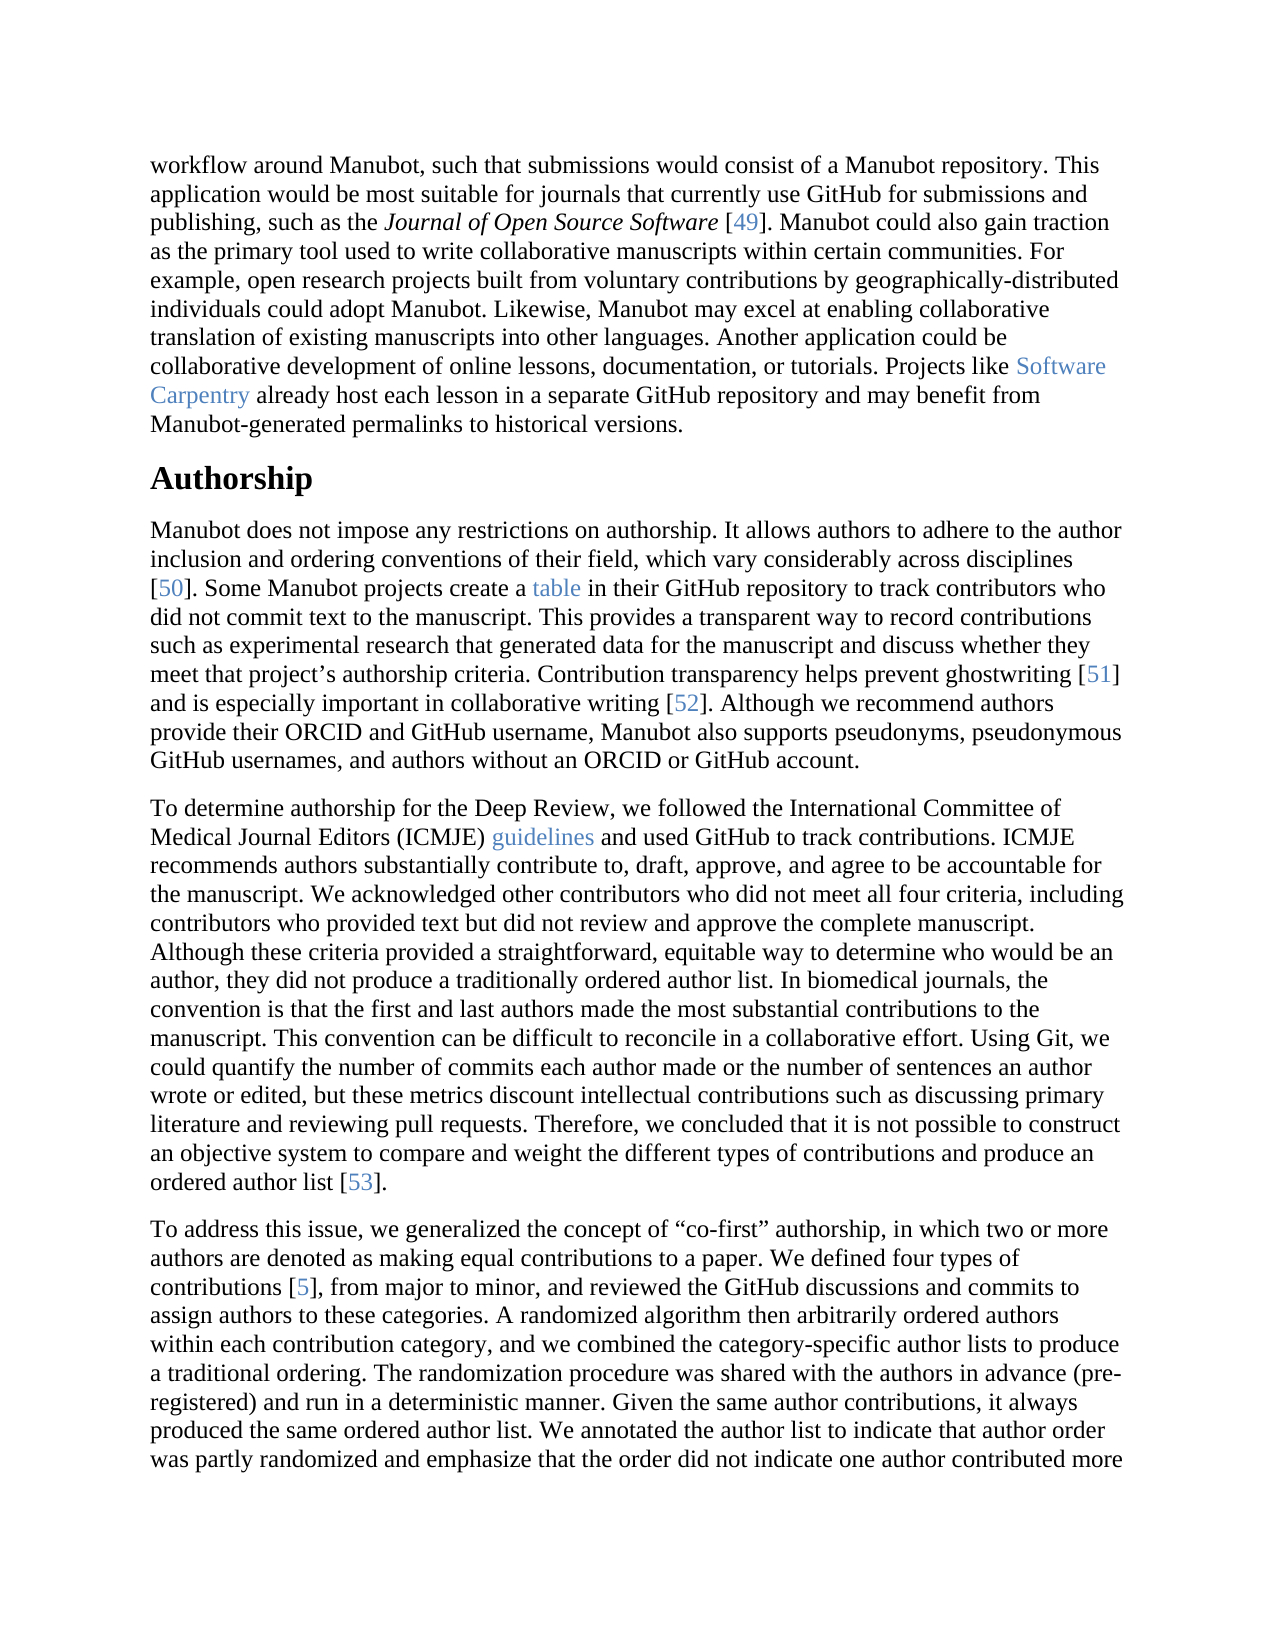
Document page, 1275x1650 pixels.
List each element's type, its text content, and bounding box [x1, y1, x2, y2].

subtitle Authorship [150, 458, 1125, 497]
text Manubot does not impose any restrictions on authorship. It allows authors to adhere to the author inclusion and ordering conventions of their field, which vary considerably across disciplines [50]. Some Manubot projects create a table in their GitHub repository to track contributors who did not commit text to the manuscript. This provides a transparent way to record contributions such as experimental research that generated data for the manuscript and discuss whether they meet that project’s authorship criteria. Contribution transparency helps prevent ghostwriting [51] and is especially important in collaborative writing [52]. Although we recommend authors provide their ORCID and GitHub username, Manubot also supports pseudonyms, pseudonymous GitHub usernames, and authors without an ORCID or GitHub account. [150, 515, 1125, 774]
text To determine authorship for the Deep Review, we followed the International Committee of Medical Journal Editors (ICMJE) guidelines and used GitHub to track contributions. ICMJE recommends authors substantially contribute to, draft, approve, and agree to be accountable for the manuscript. We acknowledged other contributors who did not meet all four criteria, including contributors who provided text but did not review and approve the complete manuscript. Although these criteria provided a straightforward, equitable way to determine who would be an author, they did not produce a traditionally ordered author list. In biomedical journals, the convention is that the first and last authors made the most substantial contributions to the manuscript. This convention can be difficult to reconcile in a collaborative effort. Using Git, we could quantify the number of commits each author made or the number of sentences an author wrote or edited, but these metrics discount intellectual contributions such as discussing primary literature and reviewing pull requests. Therefore, we concluded that it is not possible to construct an objective system to compare and weight the different types of contributions and produce an ordered author list [53]. [150, 793, 1125, 1195]
